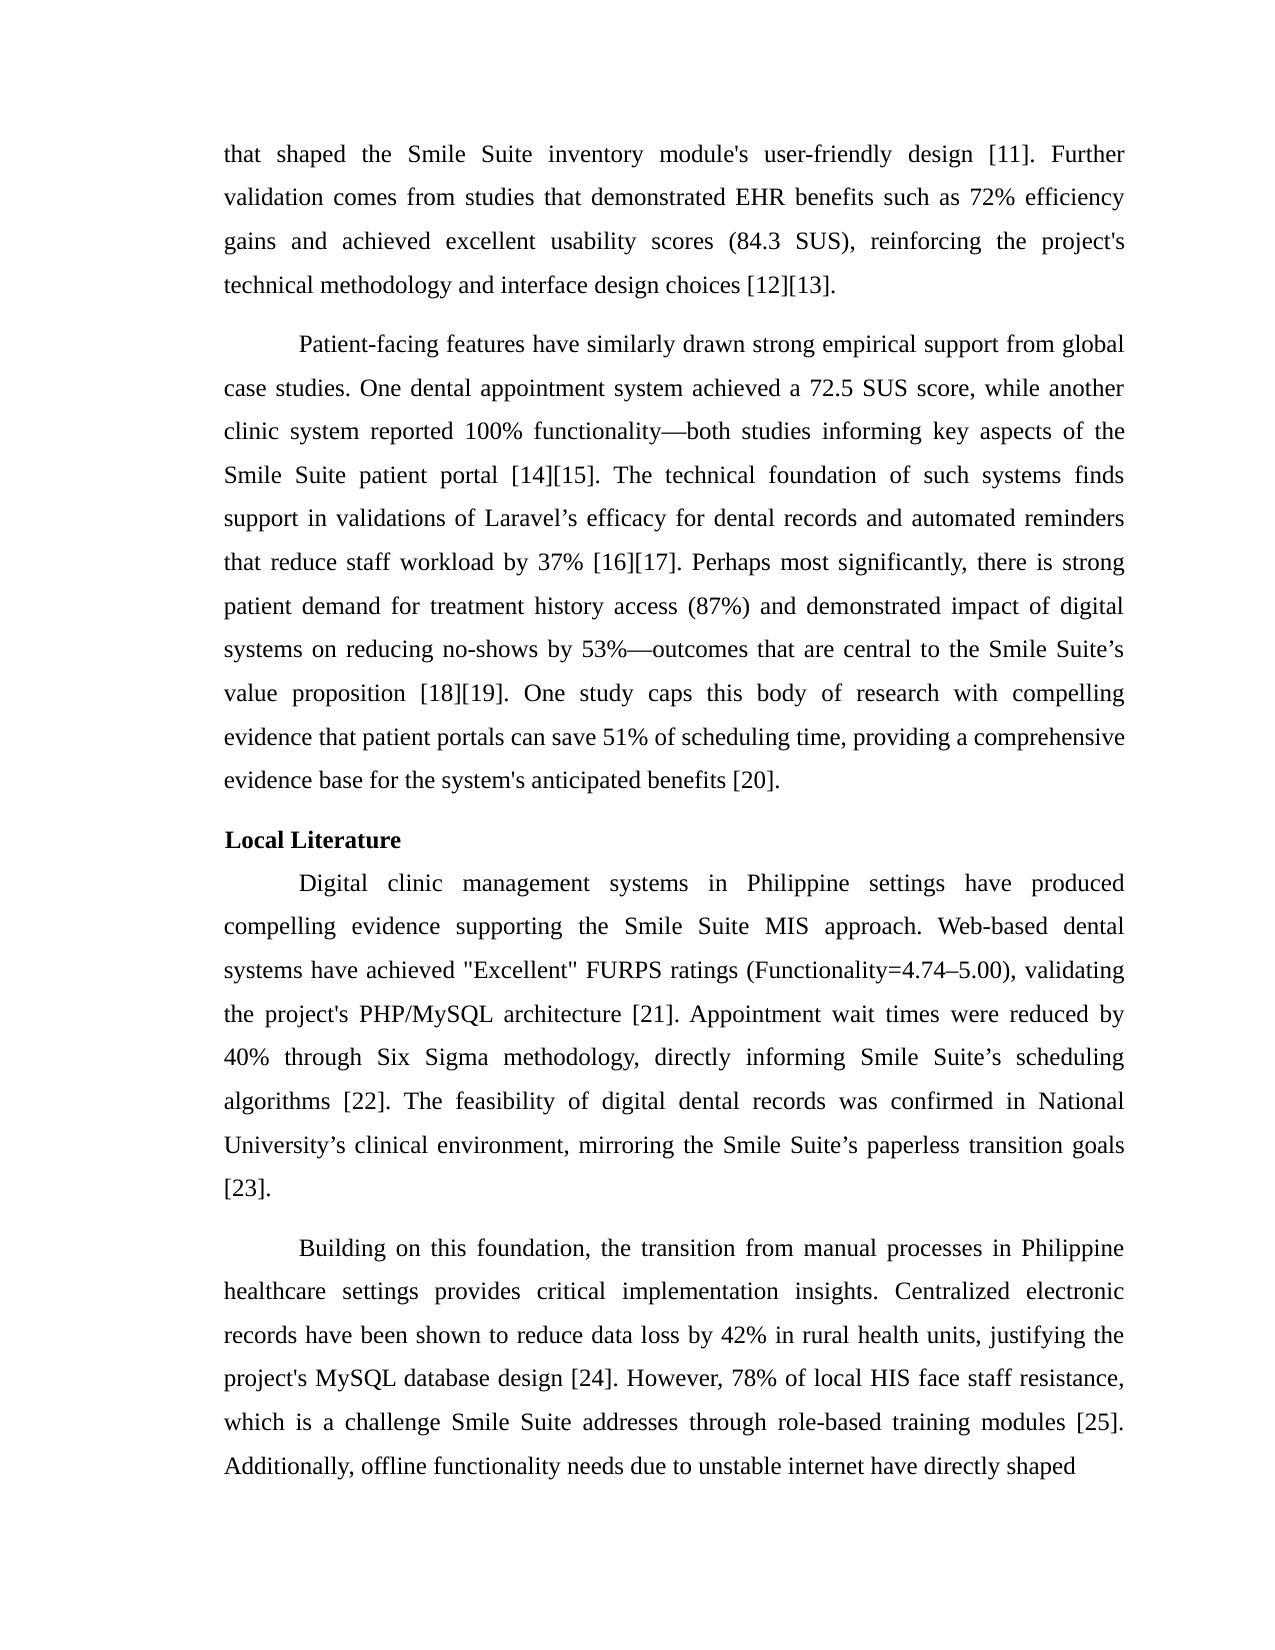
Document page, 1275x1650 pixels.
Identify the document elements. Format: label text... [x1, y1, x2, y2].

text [223, 139, 1126, 298]
text Building on this foundation, the transition from manual processes in Philippine healthcare settings provides critical implementation insights. Centralized electronic records have been shown to reduce data loss by 42% in rural health units, justifying the project's MySQL database design [24]. However, 78% of local HIS face staff resistance, which is a challenge Smile Suite addresses through role-based training modules [25]. Additionally, offline functionality needs due to unstable internet have directly shaped [223, 1233, 1126, 1479]
subtitle Local Literature [224, 825, 1125, 853]
text Patient-facing features have similarly drawn strong empirical support from global case studies. One dental appointment system achieved a 72.5 SUS score, while another clinic system reported 100% functionality—both studies informing key aspects of the Smile Suite patient portal [14][15]. The technical foundation of such systems finds support in validations of Laravel’s efficacy for dental records and automated reminders that reduce staff workload by 37% [16][17]. Perhaps most significantly, there is strong patient demand for treatment history access (87%) and demonstrated impact of digital systems on reducing no-shows by 53%—outcomes that are central to the Smile Suite’s value proposition [18][19]. One study caps this body of research with compelling evidence that patient portals can save 51% of scheduling time, providing a comprehensive evidence base for the system's anticipated benefits [20]. [223, 329, 1126, 794]
text Digital clinic management systems in Philippine settings have produced compelling evidence supporting the Smile Suite MIS approach. Web-based dental systems have achieved "Excellent" FURPS ratings (Functionality=4.74–5.00), validating the project's PHP/MySQL architecture [21]. Appointment wait times were reduced by 40% through Six Sigma methodology, directly informing Smile Suite’s scheduling algorithms [22]. The feasibility of digital dental records was confirmed in National University’s clinical environment, mirroring the Smile Suite’s paperless transition goals [23]. [223, 868, 1126, 1202]
